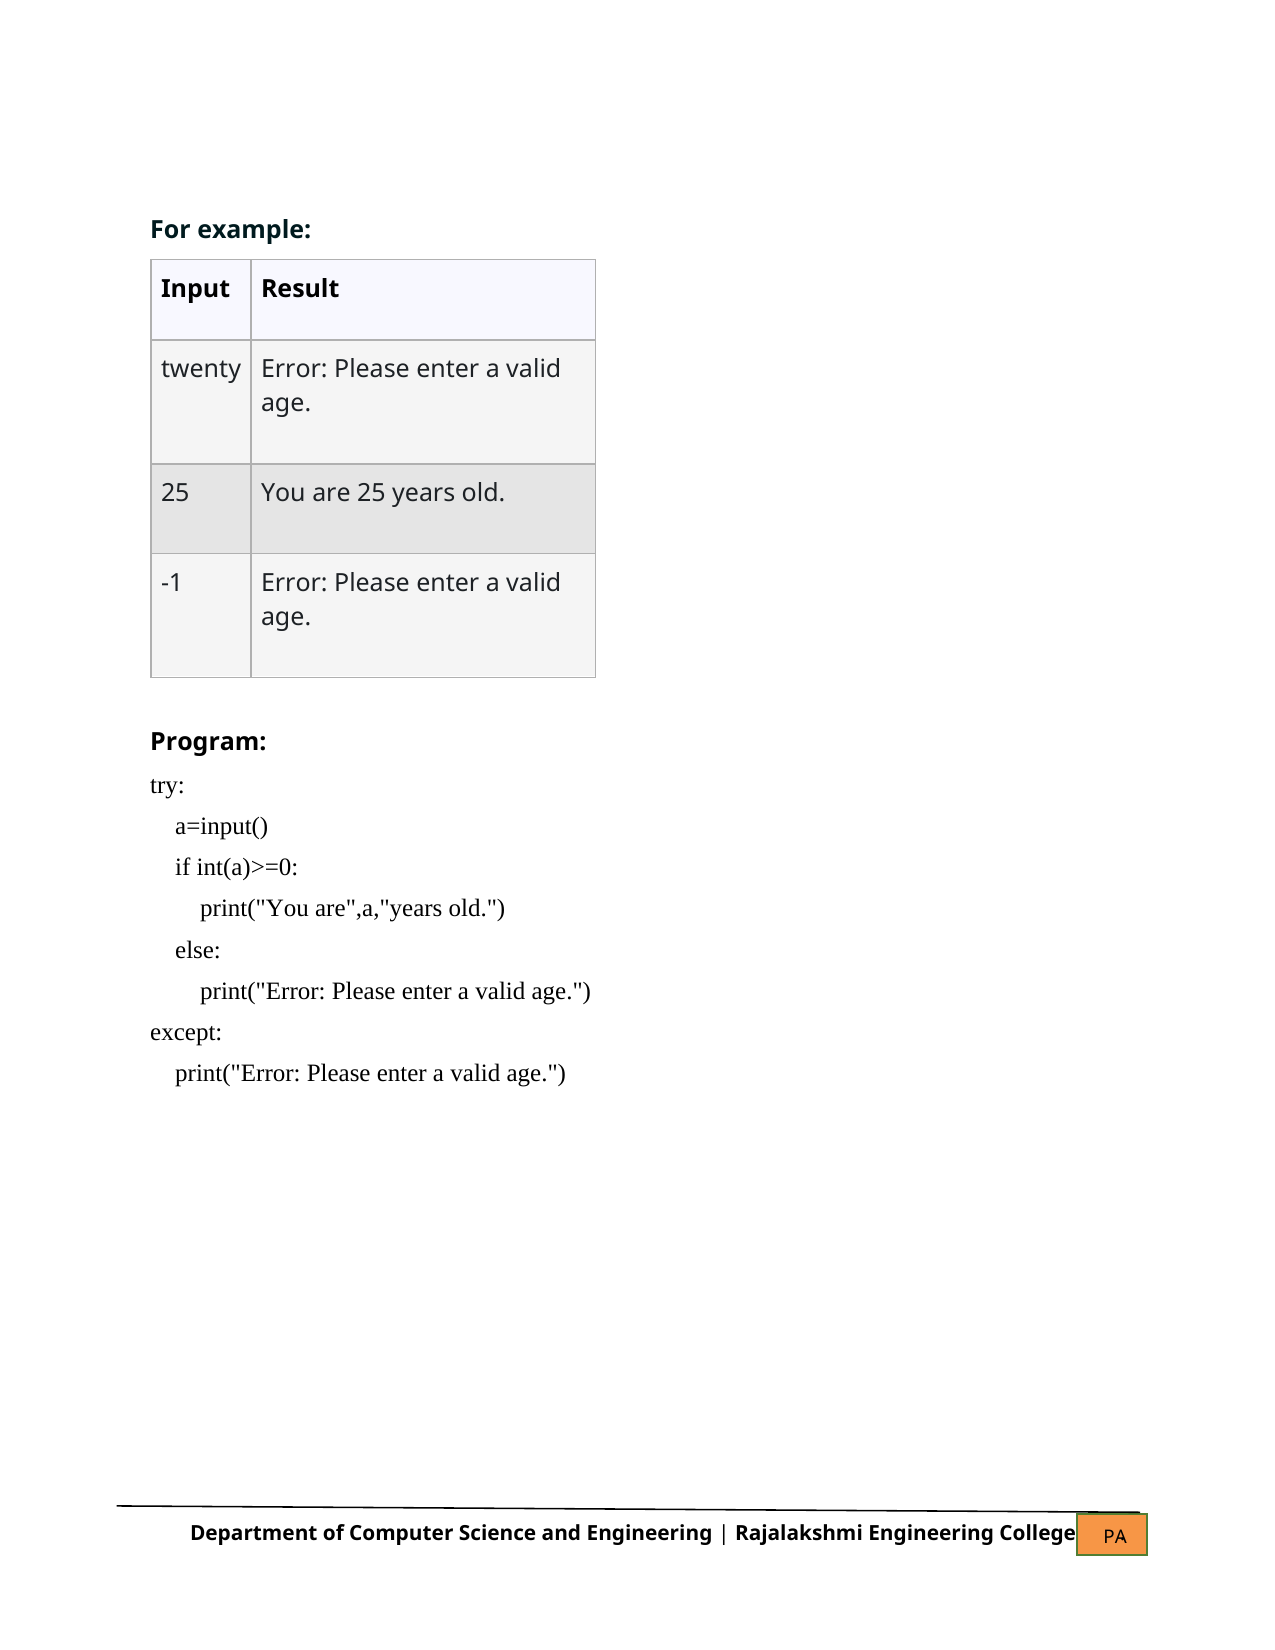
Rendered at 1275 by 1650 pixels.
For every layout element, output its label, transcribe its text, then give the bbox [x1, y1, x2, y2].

text Program: [150, 723, 1125, 757]
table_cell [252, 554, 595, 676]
text For example: [150, 212, 1125, 246]
text else: [150, 935, 1125, 963]
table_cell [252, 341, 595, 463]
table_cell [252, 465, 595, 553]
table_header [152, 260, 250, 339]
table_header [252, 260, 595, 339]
text except: [150, 1017, 1125, 1046]
text try: [150, 770, 1125, 798]
text print("You are",a,"years old.") [150, 893, 1125, 922]
text print("Error: Please enter a valid age.") [150, 976, 1125, 1005]
text a=input() [150, 811, 1125, 840]
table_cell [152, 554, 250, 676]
text if int(a)>=0: [150, 852, 1125, 881]
text print("Error: Please enter a valid age.") [150, 1058, 1125, 1087]
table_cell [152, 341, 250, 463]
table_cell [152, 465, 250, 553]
